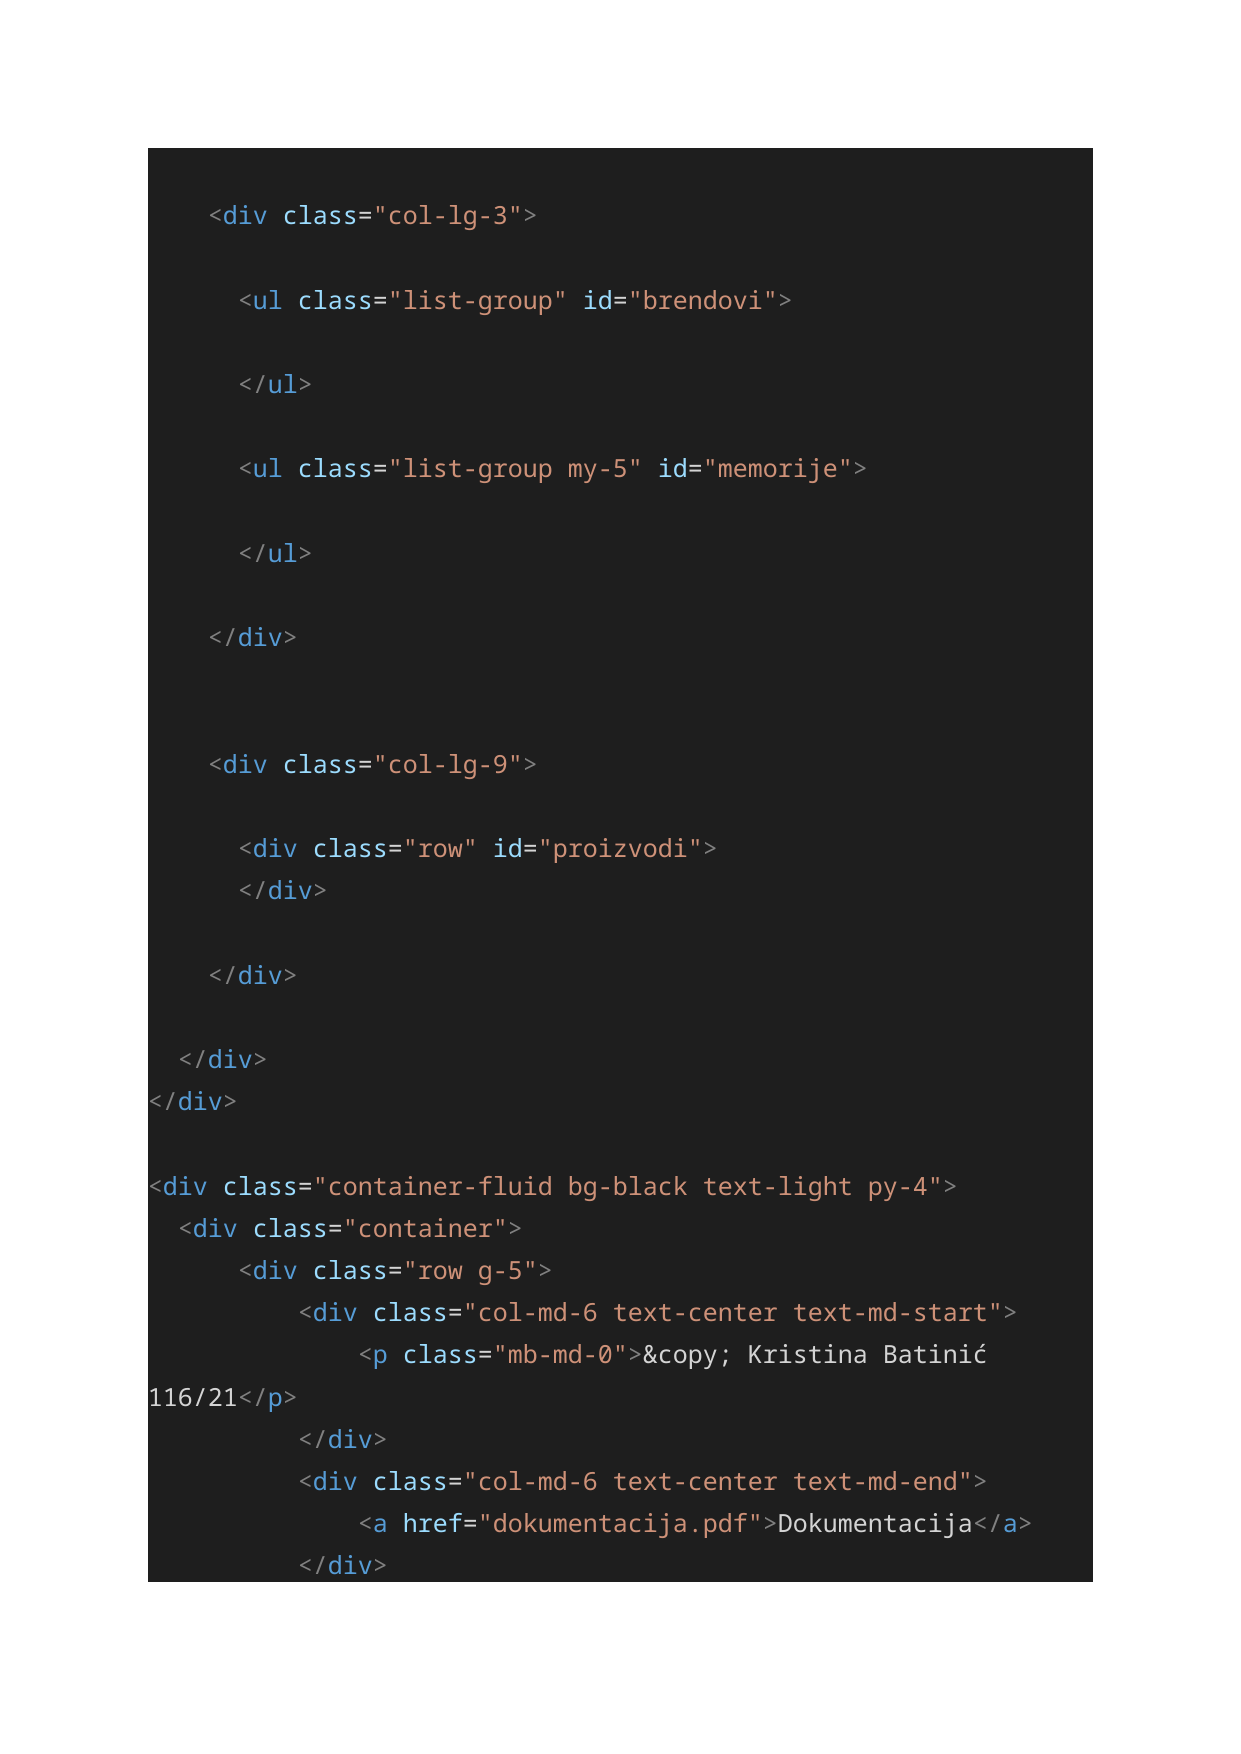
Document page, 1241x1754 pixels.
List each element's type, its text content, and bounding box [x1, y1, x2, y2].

text <div class="container"> [148, 1202, 1093, 1244]
text <div class="col-lg-9"> [148, 738, 1093, 780]
text </div> [148, 1033, 1093, 1076]
text </div> [148, 1076, 1093, 1118]
text <ul class="list-group my-5" id="memorije"> [148, 443, 1093, 485]
text </div> [148, 865, 1093, 907]
text </div> [148, 949, 1093, 991]
text </ul> [148, 358, 1093, 401]
text </div> [148, 1413, 1093, 1455]
text <div class="row g-5"> [148, 1244, 1093, 1287]
text <ul class="list-group" id="brendovi"> [148, 274, 1093, 316]
text <div class="container-fluid bg-black text-light py-4"> [148, 1160, 1093, 1202]
text </div> [148, 1540, 1093, 1582]
text </div> [148, 612, 1093, 654]
text <a href="dokumentacija.pdf">Dokumentacija</a> [148, 1498, 1093, 1540]
text <div class="row" id="proizvodi"> [148, 823, 1093, 865]
text <div class="col-md-6 text-center text-md-end"> [148, 1455, 1093, 1498]
text </ul> [148, 527, 1093, 569]
text <div class="col-md-6 text-center text-md-start"> [148, 1287, 1093, 1329]
text <p class="mb-md-0">&copy; Kristina Batinić 116/21</p> [148, 1329, 1093, 1413]
text <div class="col-lg-3"> [148, 190, 1093, 232]
